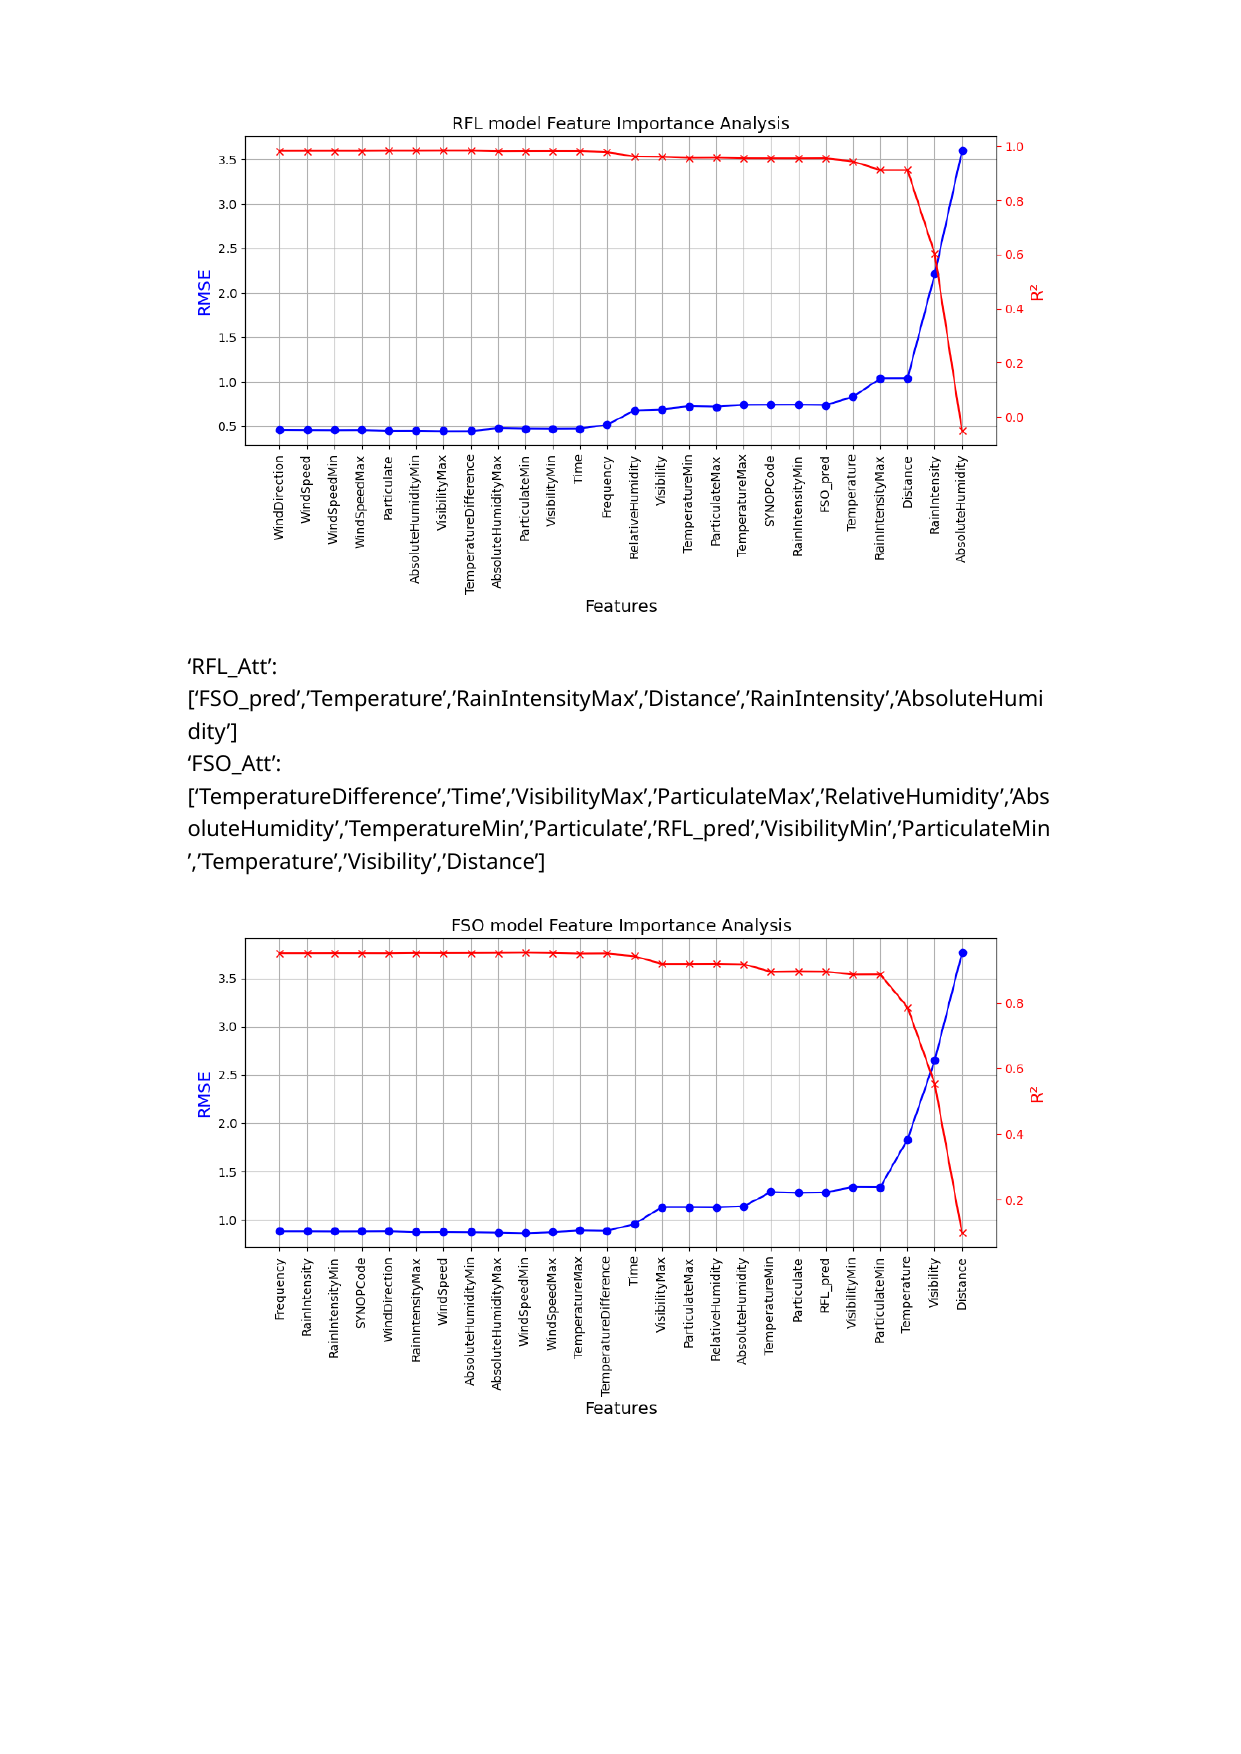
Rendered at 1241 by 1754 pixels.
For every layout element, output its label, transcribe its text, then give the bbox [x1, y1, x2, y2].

text ‘RFL_Att’:[‘FSO_pred’,’Temperature’,’RainIntensityMax’,’Distance’,’RainIntensity’,’AbsoluteHumidity’] [187, 649, 1053, 747]
picture [187, 909, 1053, 1426]
picture [187, 107, 1053, 624]
text ‘FSO_Att’:[‘TemperatureDifference’,’Time’,’VisibilityMax’,’ParticulateMax’,’RelativeHumidity’,’AbsoluteHumidity’,’TemperatureMin’,’Particulate’,’RFL_pred’,’VisibilityMin’,’ParticulateMin’,’Temperature’,’Visibility’,’Distance’] [187, 747, 1053, 877]
